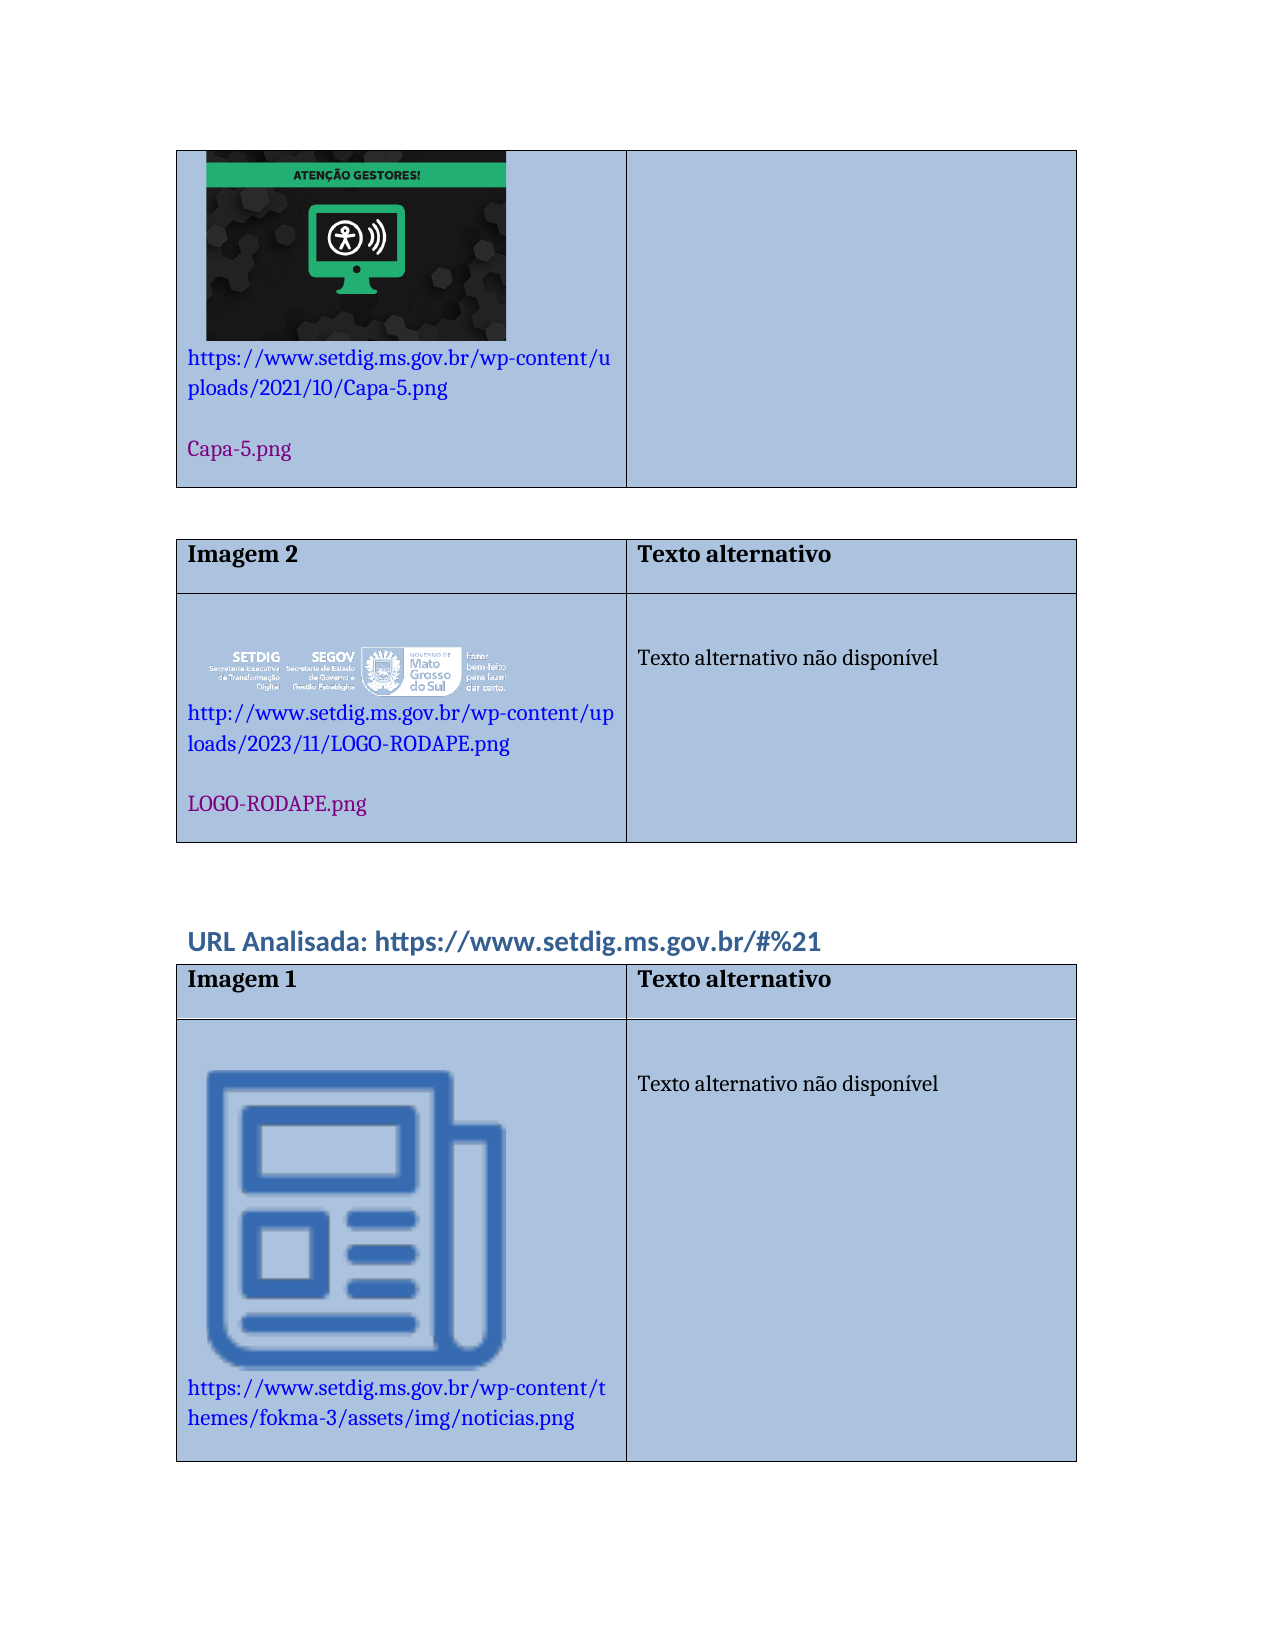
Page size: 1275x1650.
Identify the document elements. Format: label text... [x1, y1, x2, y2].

picture [206, 1070, 507, 1371]
subtitle URL Analisada: https://www.setdig.ms.gov.br/#%21 [187, 923, 1087, 959]
picture [206, 151, 507, 341]
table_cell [627, 151, 1076, 487]
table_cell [627, 1020, 1076, 1461]
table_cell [177, 151, 626, 487]
picture [206, 645, 507, 697]
table_cell http://www.setdig.ms.gov.br/wp-content/uploads/2023/11/LOGO-RODAPE.png LOGO-RODAPE.png [177, 594, 626, 842]
table_cell Texto alternativo não disponível [627, 594, 1076, 842]
table_header Texto alternativo [627, 965, 1076, 1018]
table_header Imagem 1 [177, 965, 626, 1018]
table_header Texto alternativo [627, 540, 1076, 593]
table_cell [177, 1020, 626, 1461]
table_header Imagem 2 [177, 540, 626, 593]
